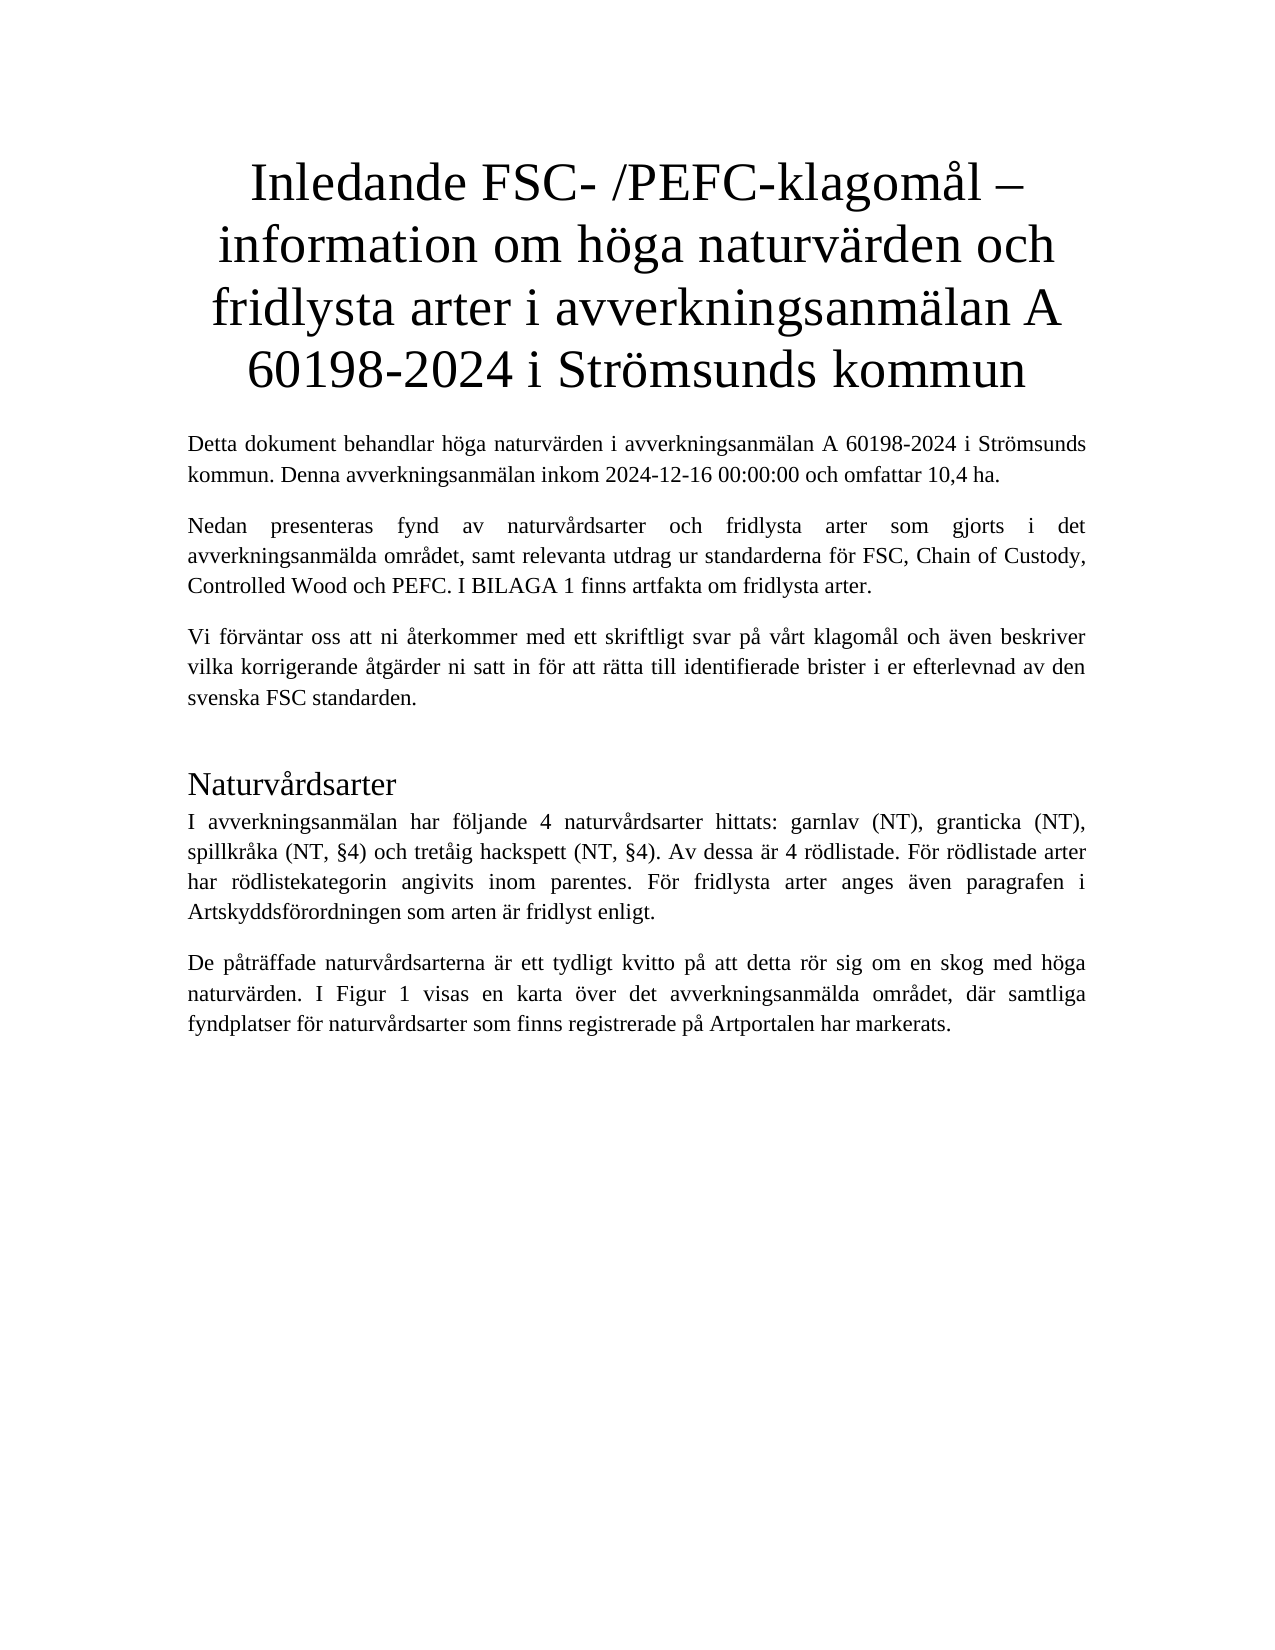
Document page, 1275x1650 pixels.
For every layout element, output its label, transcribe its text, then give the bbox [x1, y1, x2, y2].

text Nedan presenteras fynd av naturvårdsarter och fridlysta arter som gjorts i det avverkningsanmälda området, samt relevanta utdrag ur standarderna för FSC, Chain of Custody, Controlled Wood och PEFC. I BILAGA 1 finns artfakta om fridlysta arter. [187, 512, 1087, 598]
text De påträffade naturvårdsarterna är ett tydligt kvitto på att detta rör sig om en skog med höga naturvärden. I Figur 1 visas en karta över det avverkningsanmälda området, där samtliga fyndplatser för naturvårdsarter som finns registrerade på Artportalen har markerats. [187, 949, 1087, 1036]
title Inledande FSC- /PEFC-klagomål – information om höga naturvärden och fridlysta arter i avverkningsanmälan A 60198-2024 i Strömsunds kommun [187, 150, 1087, 399]
subtitle Naturvårdsarter [187, 764, 1087, 802]
text Vi förväntar oss att ni återkommer med ett skriftligt svar på vårt klagomål och även beskriver vilka korrigerande åtgärder ni satt in för att rätta till identifierade brister i er efterlevnad av den svenska FSC standarden. [187, 623, 1087, 710]
text Detta dokument behandlar höga naturvärden i avverkningsanmälan A 60198-2024 i Strömsunds kommun. Denna avverkningsanmälan inkom 2024-12-16 00:00:00 och omfattar 10,4 ha. [187, 430, 1087, 487]
text I avverkningsanmälan har följande 4 naturvårdsarter hittats: garnlav (NT), granticka (NT), spillkråka (NT, §4) och tretåig hackspett (NT, §4). Av dessa är 4 rödlistade. För rödlistade arter har rödlistekategorin angivits inom parentes. För fridlysta arter anges även paragrafen i Artskyddsförordningen som arten är fridlyst enligt. [187, 808, 1087, 925]
